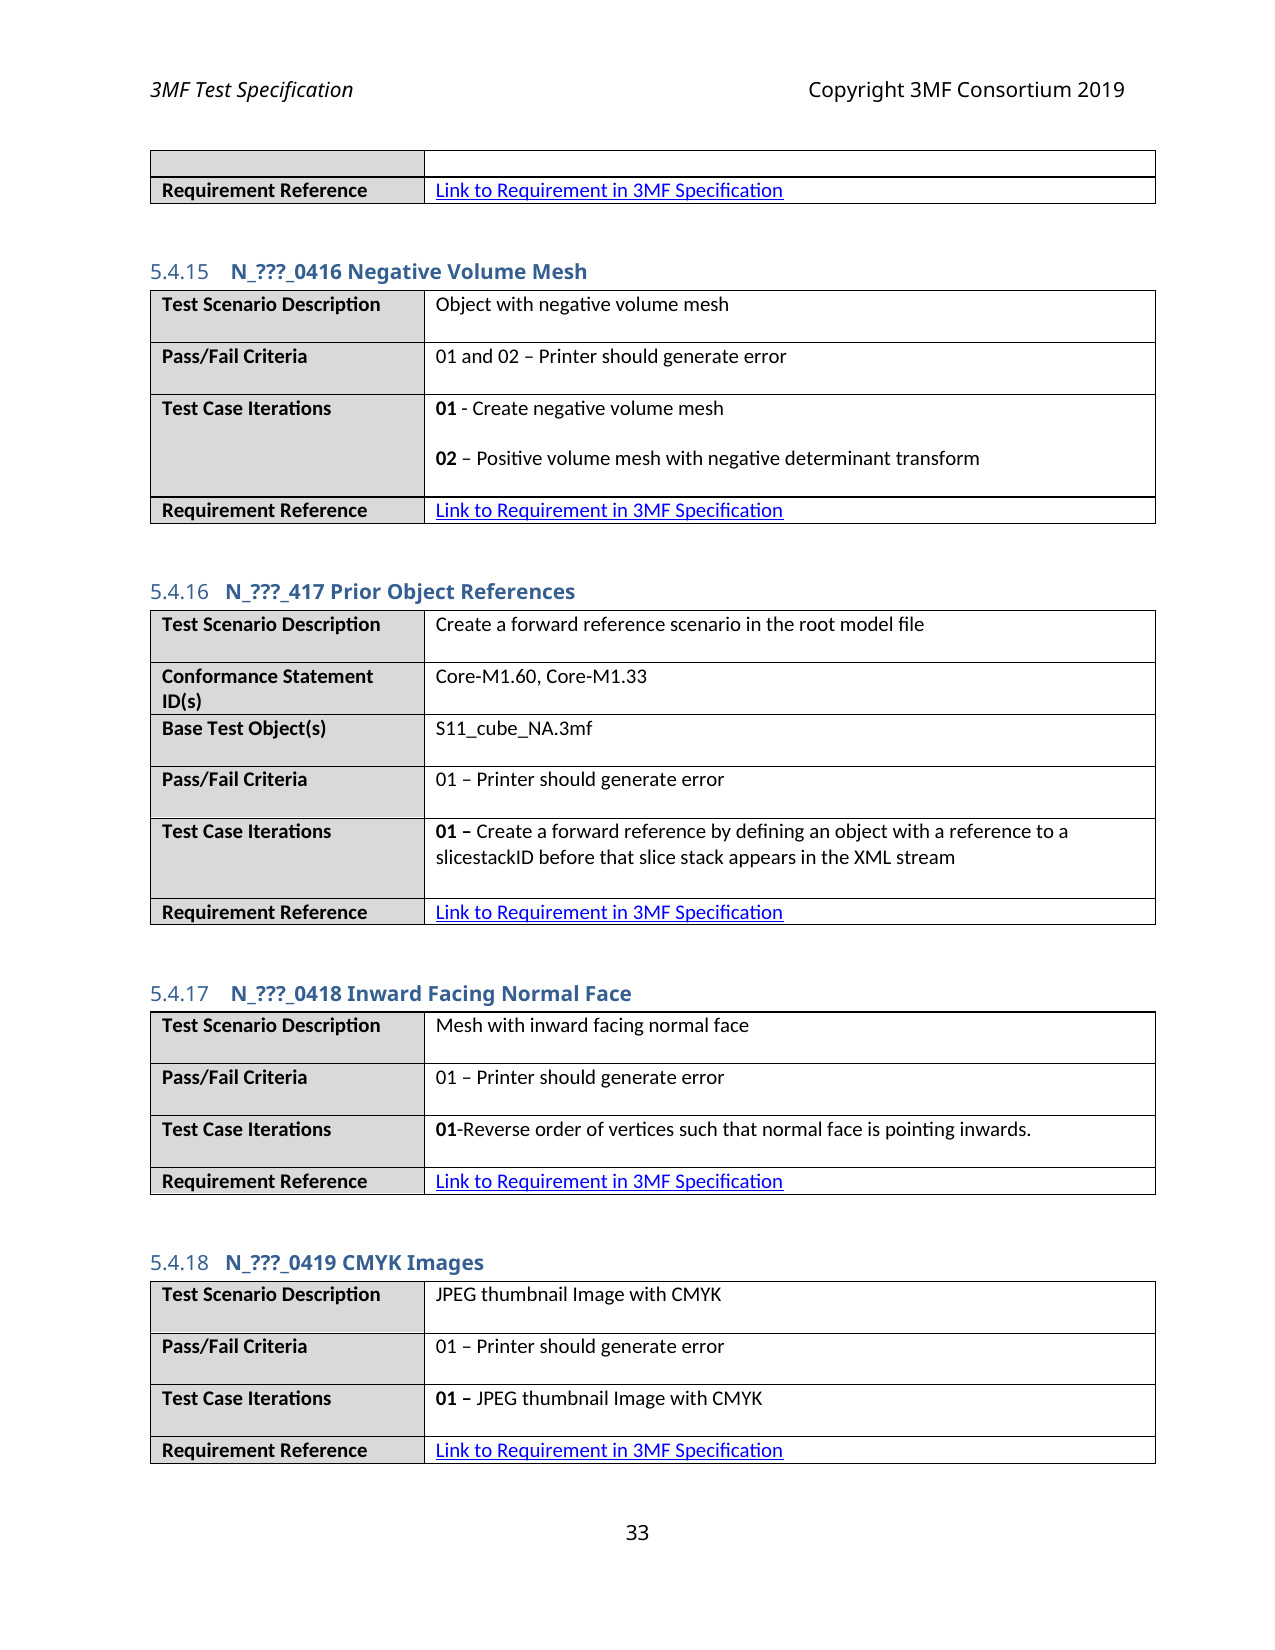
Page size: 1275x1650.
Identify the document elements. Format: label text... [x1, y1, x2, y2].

table_cell 01 – JPEG thumbnail Image with CMYK [425, 1385, 1155, 1436]
table_header Test Scenario Description [151, 1282, 424, 1332]
table_cell Core-M1.60, Core-M1.33 [425, 663, 1155, 714]
table_cell Pass/Fail Criteria [151, 1064, 424, 1115]
table_cell Link to Requirement in 3MF Specification [425, 1437, 1155, 1463]
table_cell 01 - Create negative volume mesh 02 – Positive volume mesh with negative determinant transform [425, 395, 1155, 496]
subtitle N_???_0416 Negative Volume Mesh [150, 257, 1125, 286]
table_cell Requirement Reference [151, 1168, 424, 1193]
table_cell S11_cube_NA.3mf [425, 715, 1155, 766]
table_cell Pass/Fail Criteria [151, 767, 424, 817]
table_header Test Scenario Description [151, 1013, 424, 1063]
table_cell 01 – Printer should generate error [425, 1334, 1155, 1384]
table_cell Link to Requirement in 3MF Specification [425, 498, 1155, 523]
table_header Test Scenario Description [151, 611, 424, 662]
table_cell Test Case Iterations [151, 395, 424, 496]
table_header Object with negative volume mesh [425, 291, 1155, 342]
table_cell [151, 151, 424, 176]
table_cell Conformance Statement ID(s) [151, 663, 424, 714]
table_cell Link to Requirement in 3MF Specification [425, 1168, 1155, 1193]
table_cell Requirement Reference [151, 899, 424, 924]
table_cell Link to Requirement in 3MF Specification [425, 899, 1155, 924]
table_cell 01 – Create a forward reference by defining an object with a reference to a slicestackID before that slice stack appears in the XML stream [425, 819, 1155, 898]
table_cell Requirement Reference [151, 498, 424, 523]
table_cell Pass/Fail Criteria [151, 343, 424, 394]
subtitle N_???_0418 Inward Facing Normal Face [150, 979, 1125, 1007]
table_cell 01-Reverse order of vertices such that normal face is pointing inwards. [425, 1116, 1155, 1167]
table_cell Test Case Iterations [151, 819, 424, 898]
table_cell Requirement Reference [151, 178, 424, 203]
table_header JPEG thumbnail Image with CMYK [425, 1282, 1155, 1332]
table_cell 01 – Printer should generate error [425, 767, 1155, 817]
subtitle N_???_0419 CMYK Images [150, 1248, 1125, 1276]
table_header Test Scenario Description [151, 291, 424, 342]
table_header Create a forward reference scenario in the root model file [425, 611, 1155, 662]
table_cell Pass/Fail Criteria [151, 1334, 424, 1384]
table_cell Test Case Iterations [151, 1385, 424, 1436]
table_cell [425, 151, 1155, 176]
table_header Mesh with inward facing normal face [425, 1013, 1155, 1063]
table_cell 01 – Printer should generate error [425, 1064, 1155, 1115]
table_cell Base Test Object(s) [151, 715, 424, 766]
table_cell Link to Requirement in 3MF Specification [425, 178, 1155, 203]
table_cell 01 and 02 – Printer should generate error [425, 343, 1155, 394]
table_cell Test Case Iterations [151, 1116, 424, 1167]
subtitle N_???_417 Prior Object References [150, 577, 1125, 606]
table_cell Requirement Reference [151, 1437, 424, 1463]
